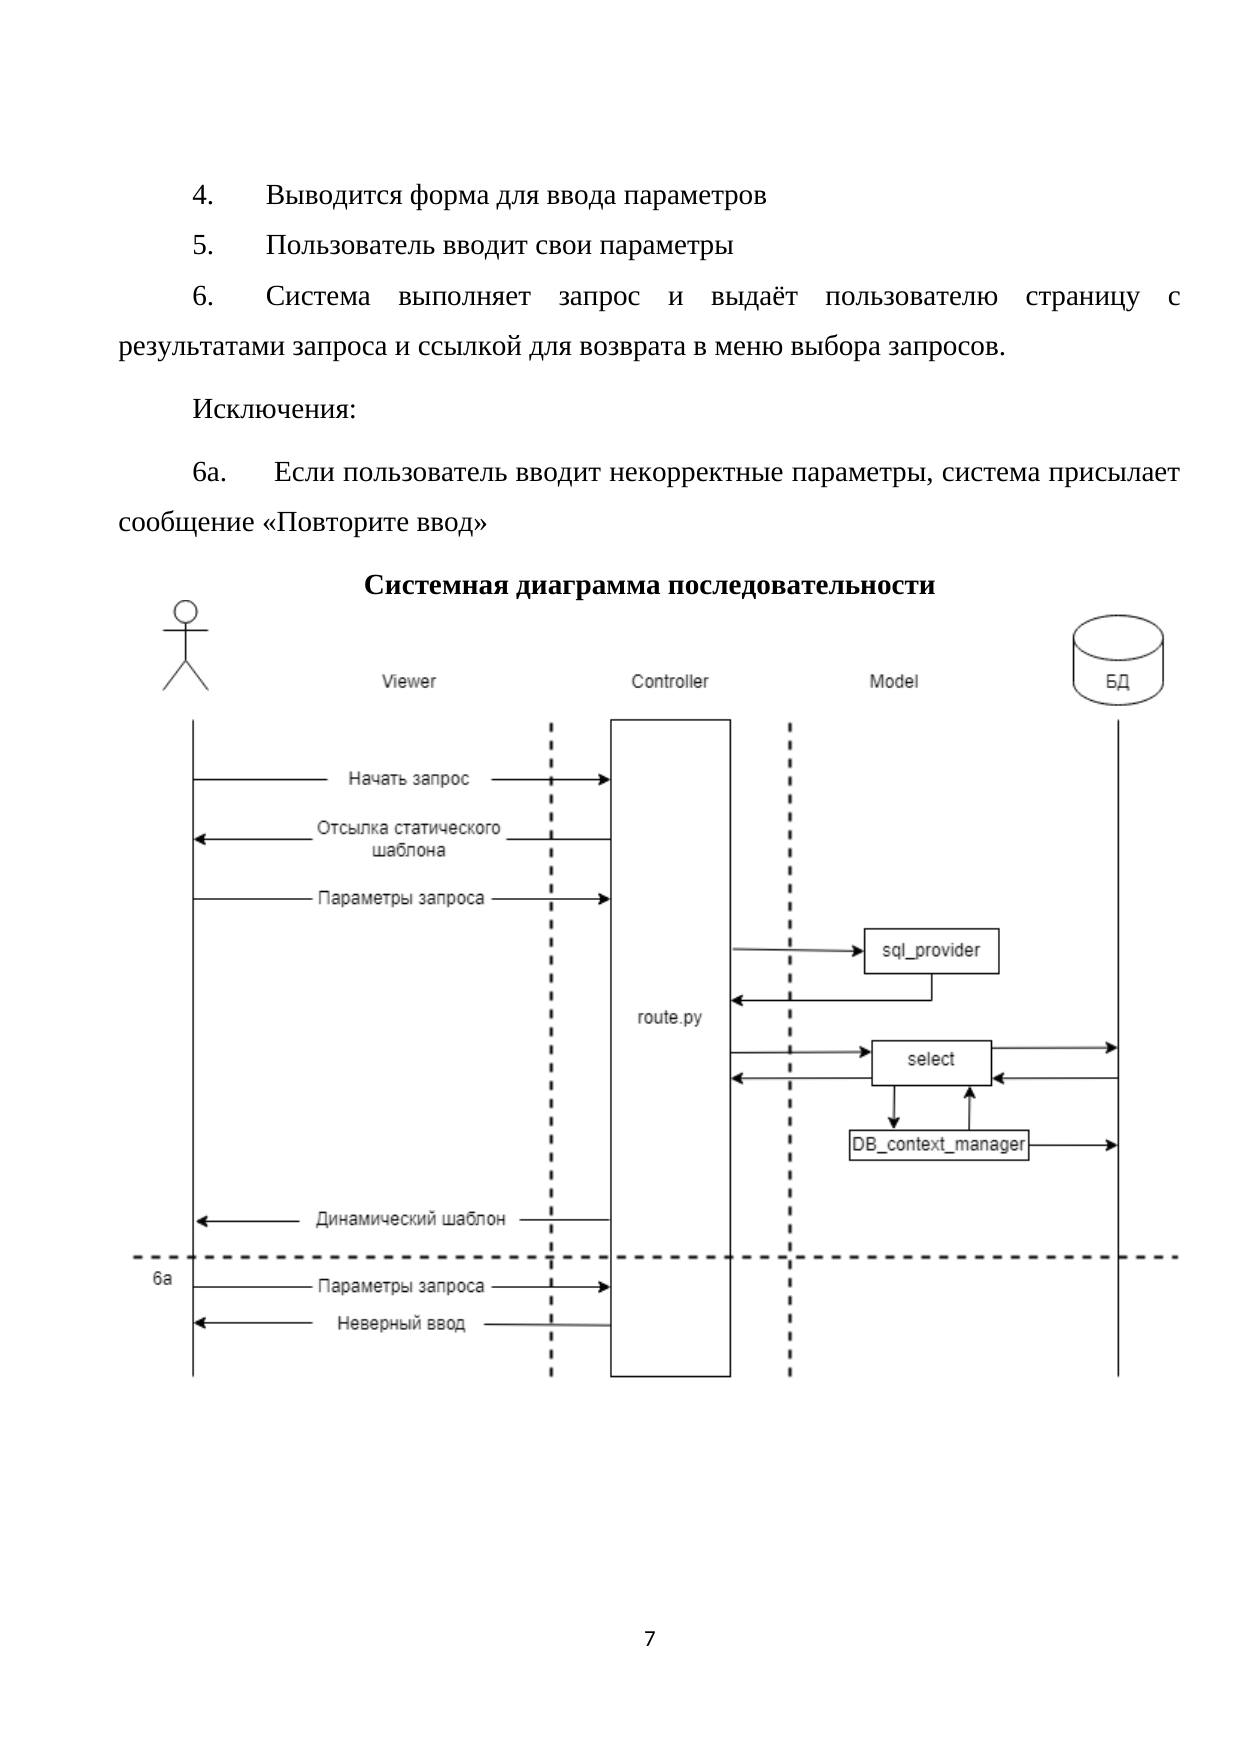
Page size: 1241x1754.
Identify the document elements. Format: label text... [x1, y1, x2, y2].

list Система выполняет запрос и выдаёт пользователю страницу с результатами запроса и ссылкой для возврата в меню выбора запросов. [118, 278, 1181, 362]
picture [118, 600, 1182, 1391]
list Выводится форма для ввода параметров [118, 177, 1181, 211]
text Исключения: [118, 391, 1181, 424]
list Если пользователь вводит некорректные параметры, система присылает сообщение «Повторите ввод» [118, 454, 1181, 538]
subtitle Системная диаграмма последовательности [118, 567, 1181, 600]
list Пользователь вводит свои параметры [118, 227, 1181, 261]
